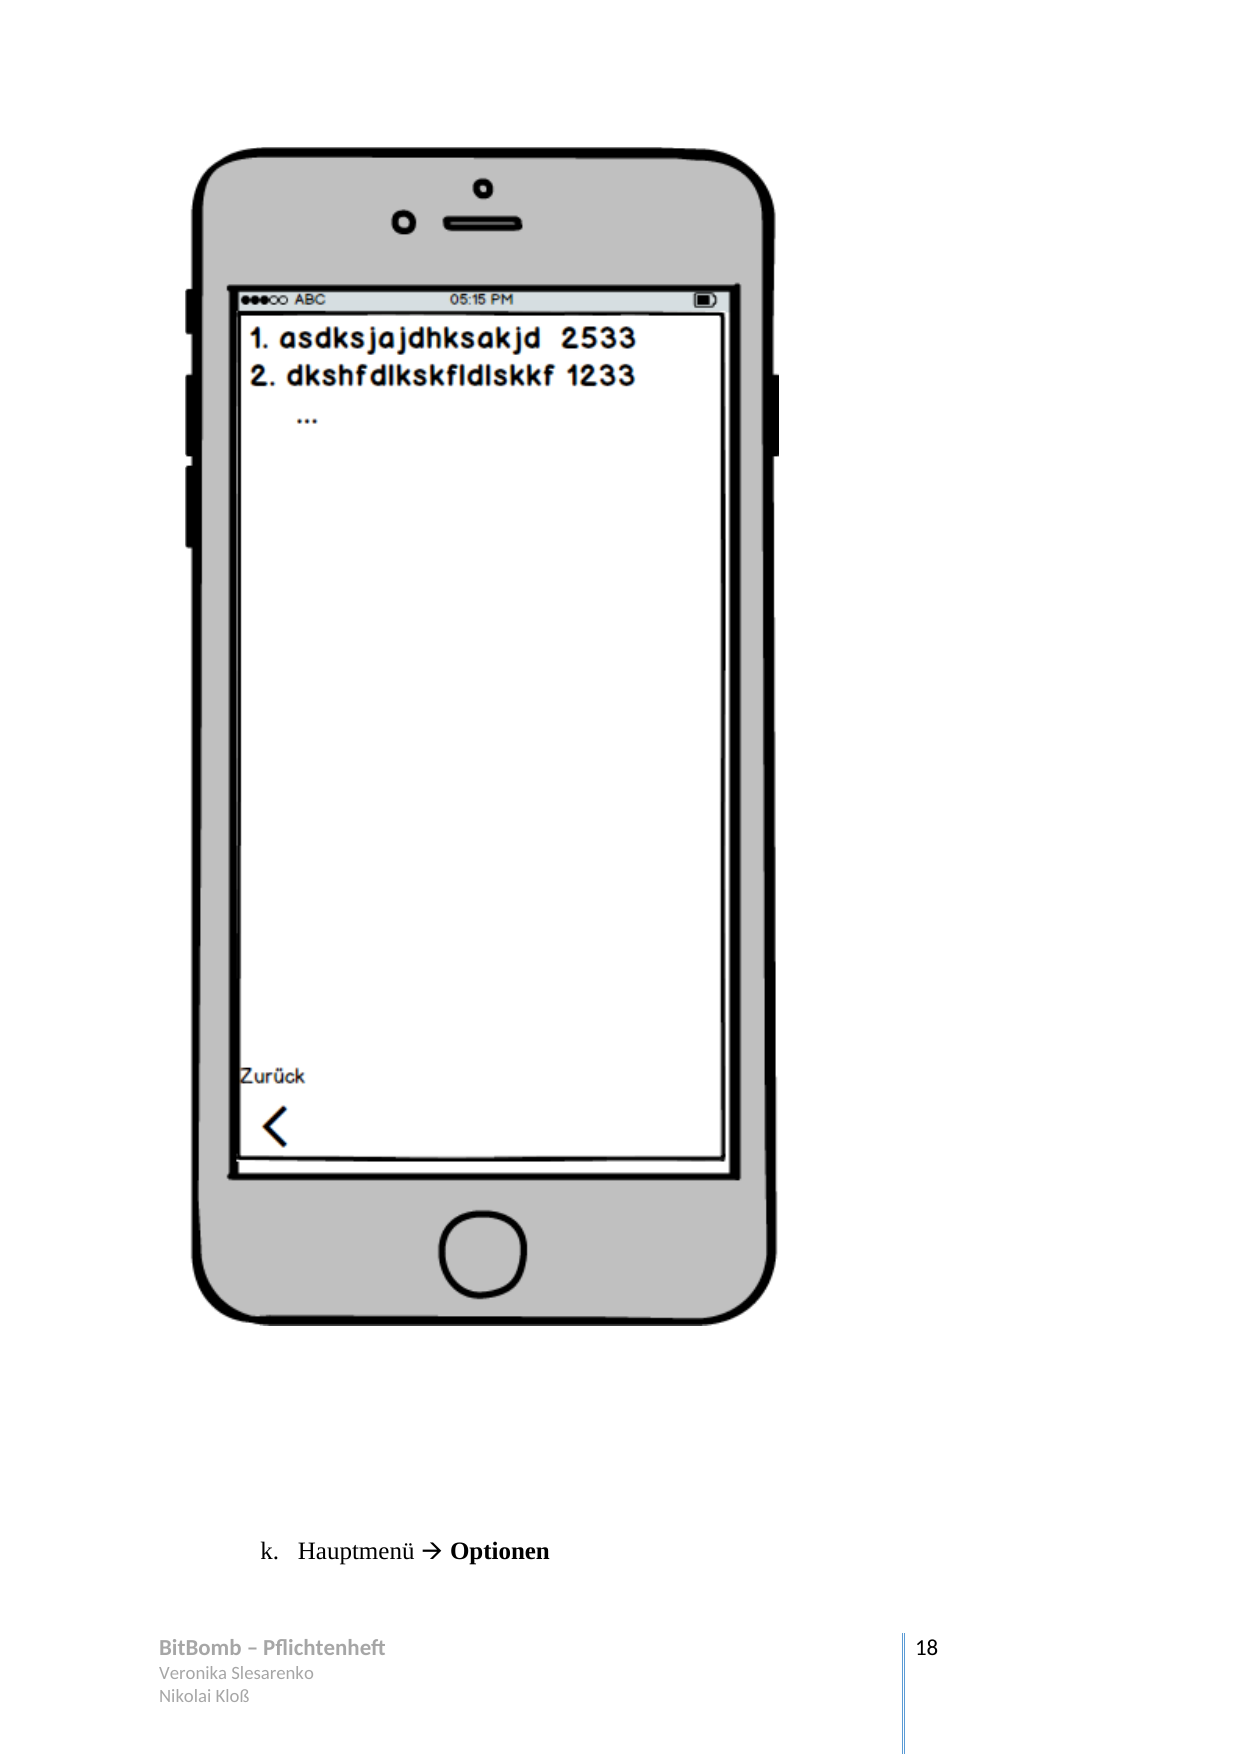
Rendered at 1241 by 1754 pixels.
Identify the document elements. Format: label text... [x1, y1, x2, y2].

picture [185, 147, 779, 1326]
list Hauptmenü Optionen [260, 1536, 1093, 1565]
